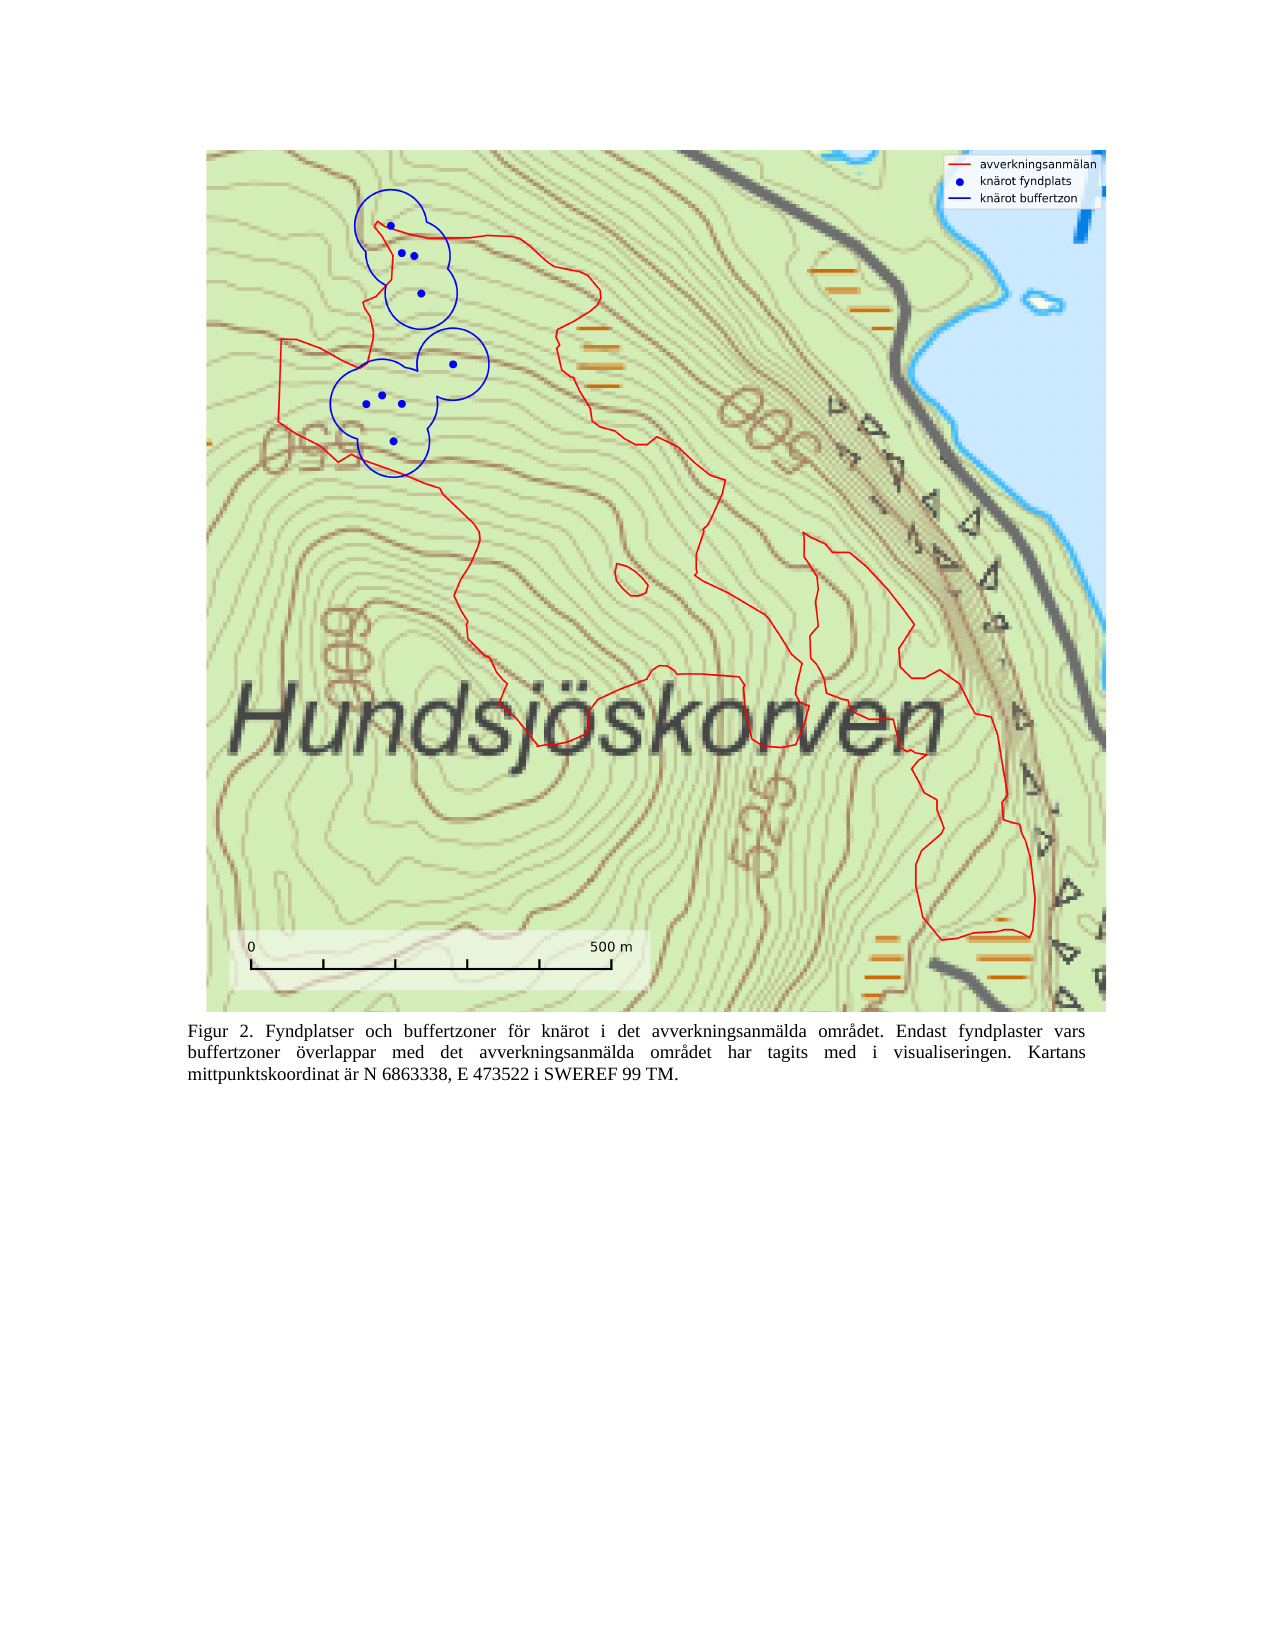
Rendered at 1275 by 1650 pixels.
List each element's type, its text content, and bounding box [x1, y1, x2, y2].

text Figur 2. Fyndplatser och buffertzoner för knärot i det avverkningsanmälda området. Endast fyndplaster vars buffertzoner överlappar med det avverkningsanmälda området har tagits med i visualiseringen. Kartans mittpunktskoordinat är N 6863338, E 473522 i SWEREF 99 TM. [187, 1020, 1087, 1084]
picture [206, 150, 1107, 1012]
